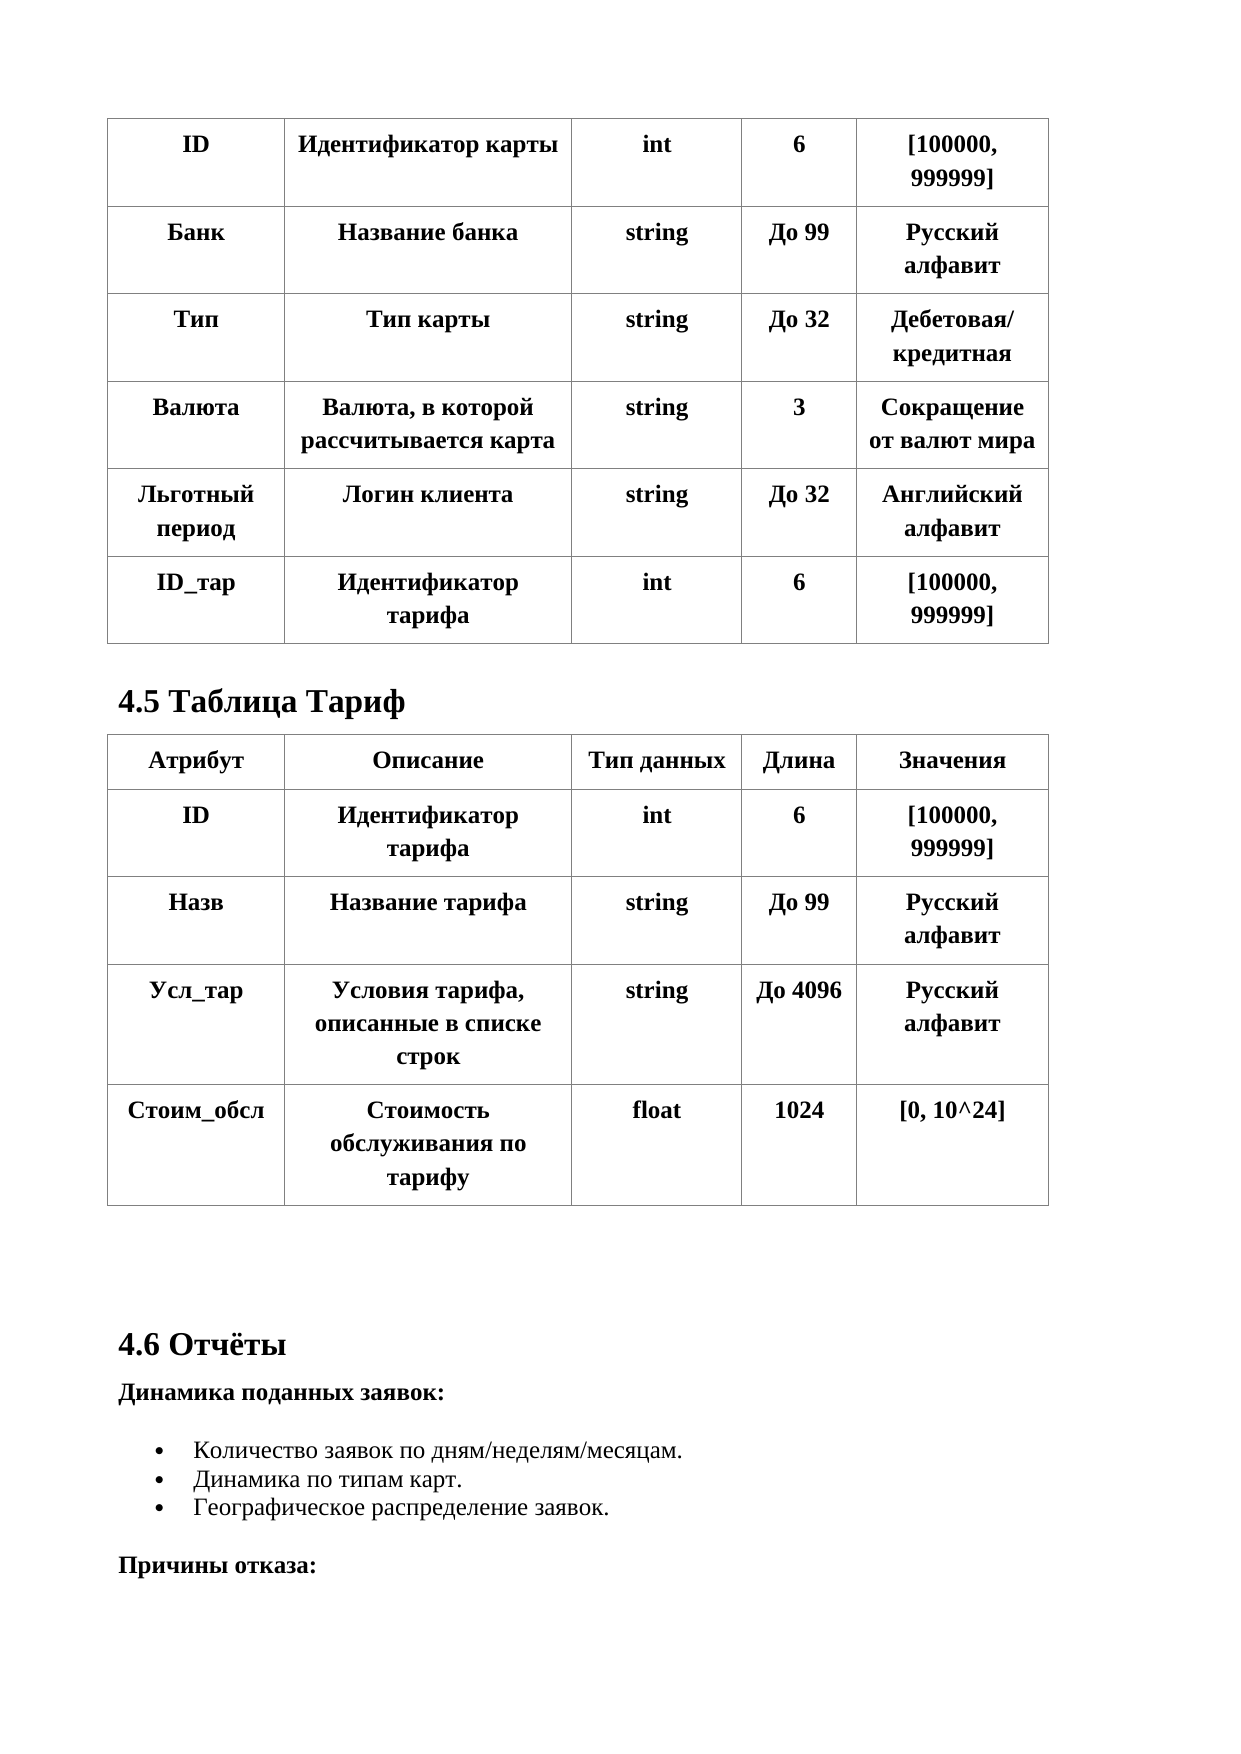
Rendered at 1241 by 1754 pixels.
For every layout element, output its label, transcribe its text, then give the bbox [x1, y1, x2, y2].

table_cell Название банка [285, 207, 571, 293]
text Динамика поданных заявок: [118, 1377, 1122, 1406]
table_cell string [572, 382, 741, 468]
table_cell До 99 [742, 207, 856, 293]
table_cell [100000, 999999] [857, 119, 1048, 206]
table_cell [0, 10^24] [857, 1085, 1048, 1204]
table_cell До 32 [742, 294, 856, 381]
table_cell 6 [742, 557, 856, 643]
table_cell int [572, 557, 741, 643]
table_cell 3 [742, 382, 856, 468]
subtitle 4.6 Отчёты [118, 1325, 1122, 1363]
table_cell Стоимость обслуживания по тарифу [285, 1085, 571, 1204]
table_cell string [572, 294, 741, 381]
table_cell 1024 [742, 1085, 856, 1204]
table_cell [100000, 999999] [857, 557, 1048, 643]
table_cell Условия тарифа, описанные в списке строк [285, 965, 571, 1084]
table_cell Русский алфавит [857, 877, 1048, 963]
table_cell int [572, 790, 741, 876]
table_cell string [572, 965, 741, 1084]
table_cell Усл_тар [108, 965, 284, 1084]
table_cell Английский алфавит [857, 469, 1048, 556]
table_cell ID_тар [108, 557, 284, 643]
table_cell float [572, 1085, 741, 1204]
text Причины отказа: [118, 1550, 1122, 1579]
table_cell int [572, 119, 741, 206]
table_cell Русский алфавит [857, 207, 1048, 293]
table_header Значения [857, 735, 1048, 788]
table_cell Банк [108, 207, 284, 293]
list Динамика по типам карт. [156, 1464, 1122, 1492]
table_cell Идентификатор карты [285, 119, 571, 206]
table_cell Русский алфавит [857, 965, 1048, 1084]
table_cell Назв [108, 877, 284, 963]
table_cell Валюта [108, 382, 284, 468]
table_header Описание [285, 735, 571, 788]
table_cell Валюта, в которой рассчитывается карта [285, 382, 571, 468]
table_cell Льготный период [108, 469, 284, 556]
list Количество заявок по дням/неделям/месяцам. [156, 1435, 1122, 1464]
table_header Тип данных [572, 735, 741, 788]
table_cell Дебетовая/кредитная [857, 294, 1048, 381]
table_header Длина [742, 735, 856, 788]
table_header Атрибут [108, 735, 284, 788]
table_cell ID [108, 119, 284, 206]
table_cell Логин клиента [285, 469, 571, 556]
table_cell [100000, 999999] [857, 790, 1048, 876]
table_cell string [572, 877, 741, 963]
table_cell ID [108, 790, 284, 876]
table_cell Стоим_обсл [108, 1085, 284, 1204]
table_cell 6 [742, 119, 856, 206]
subtitle 4.5 Таблица Тариф [118, 682, 1122, 720]
table_cell Тип карты [285, 294, 571, 381]
table_cell string [572, 207, 741, 293]
table_cell До 99 [742, 877, 856, 963]
table_cell string [572, 469, 741, 556]
table_cell До 32 [742, 469, 856, 556]
table_cell 6 [742, 790, 856, 876]
table_cell Название тарифа [285, 877, 571, 963]
table_cell Сокращение от валют мира [857, 382, 1048, 468]
table_cell Идентификатор тарифа [285, 790, 571, 876]
table_cell Тип [108, 294, 284, 381]
table_cell Идентификатор тарифа [285, 557, 571, 643]
list Географическое распределение заявок. [156, 1492, 1122, 1521]
table_cell До 4096 [742, 965, 856, 1084]
